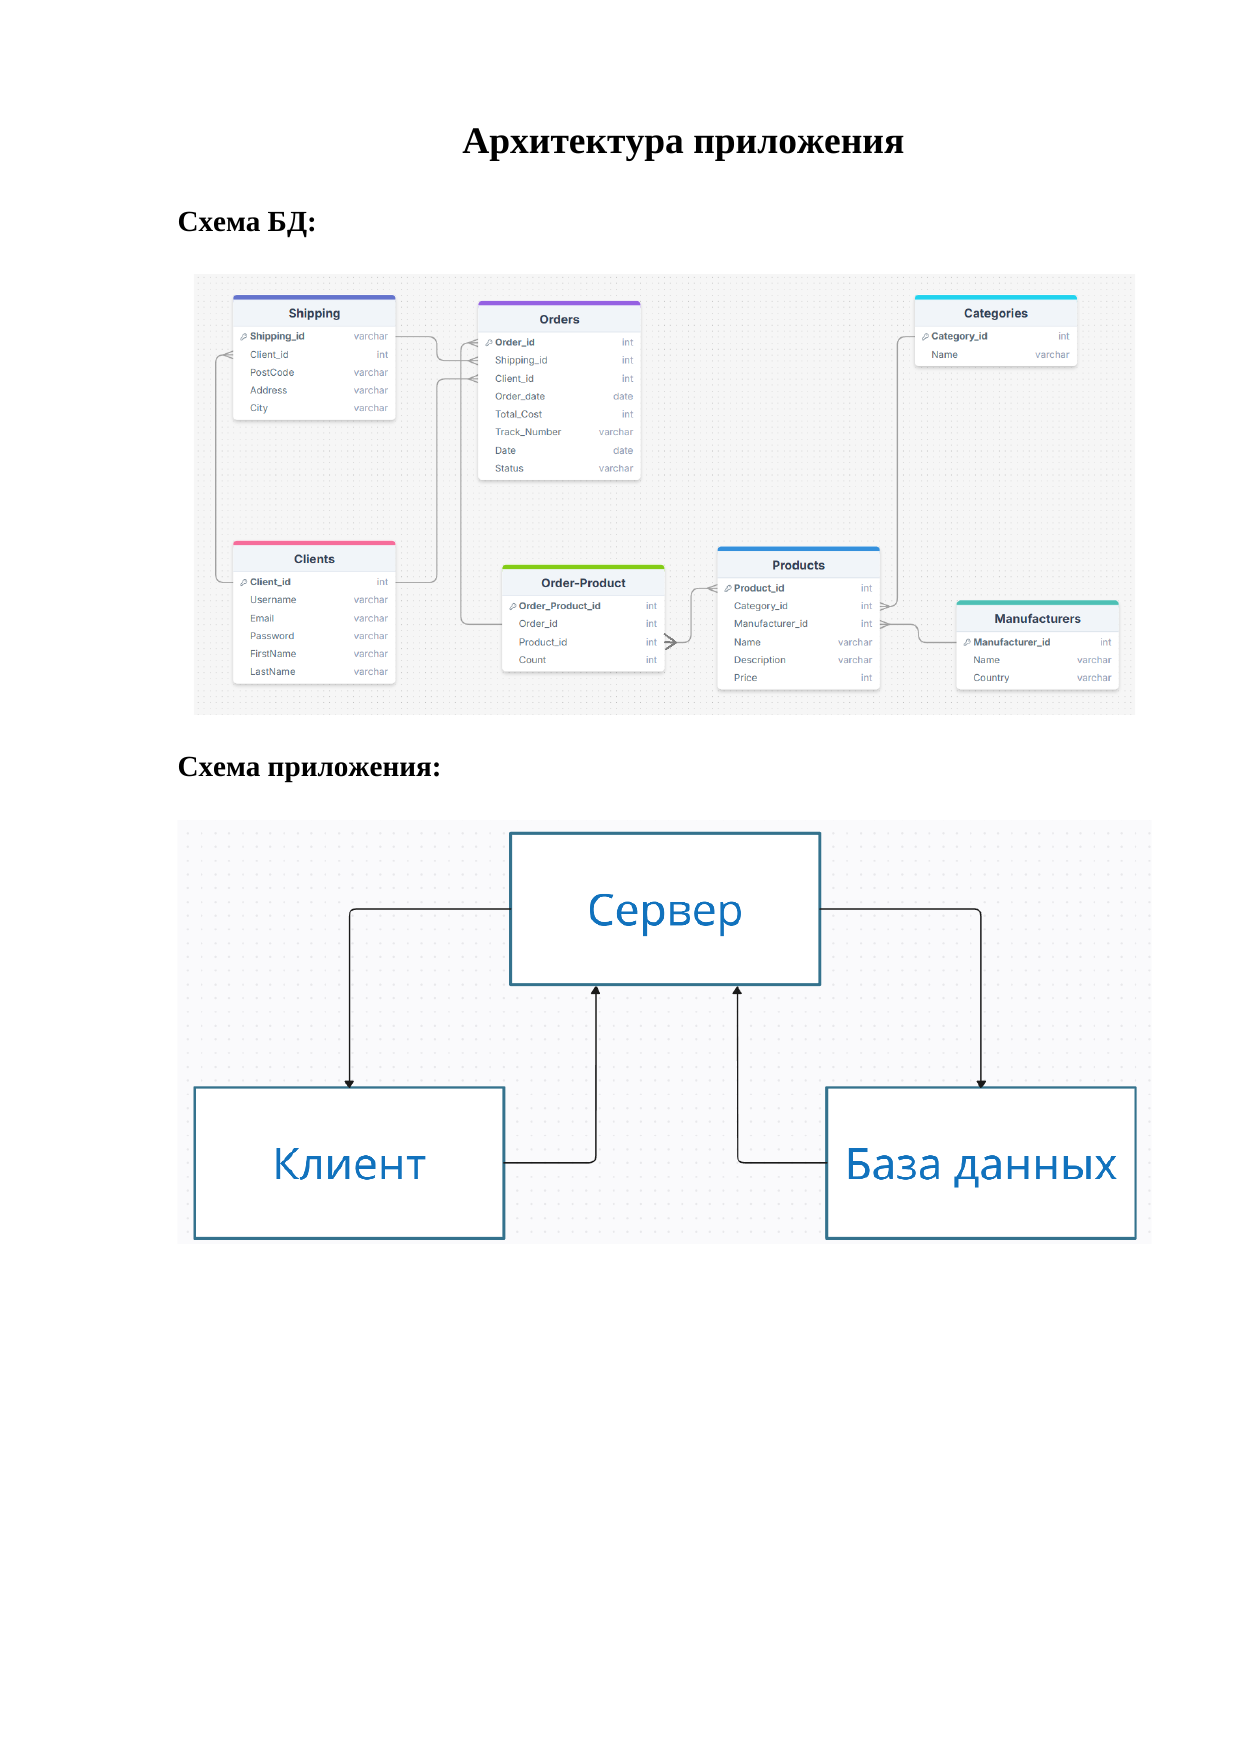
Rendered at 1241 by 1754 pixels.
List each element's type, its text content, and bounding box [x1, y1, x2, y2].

text Архитектура приложения [215, 118, 1152, 161]
text Схема БД: [177, 204, 1152, 237]
picture [193, 274, 1136, 715]
text Схема приложения: [177, 749, 1152, 782]
picture [177, 820, 1152, 1244]
